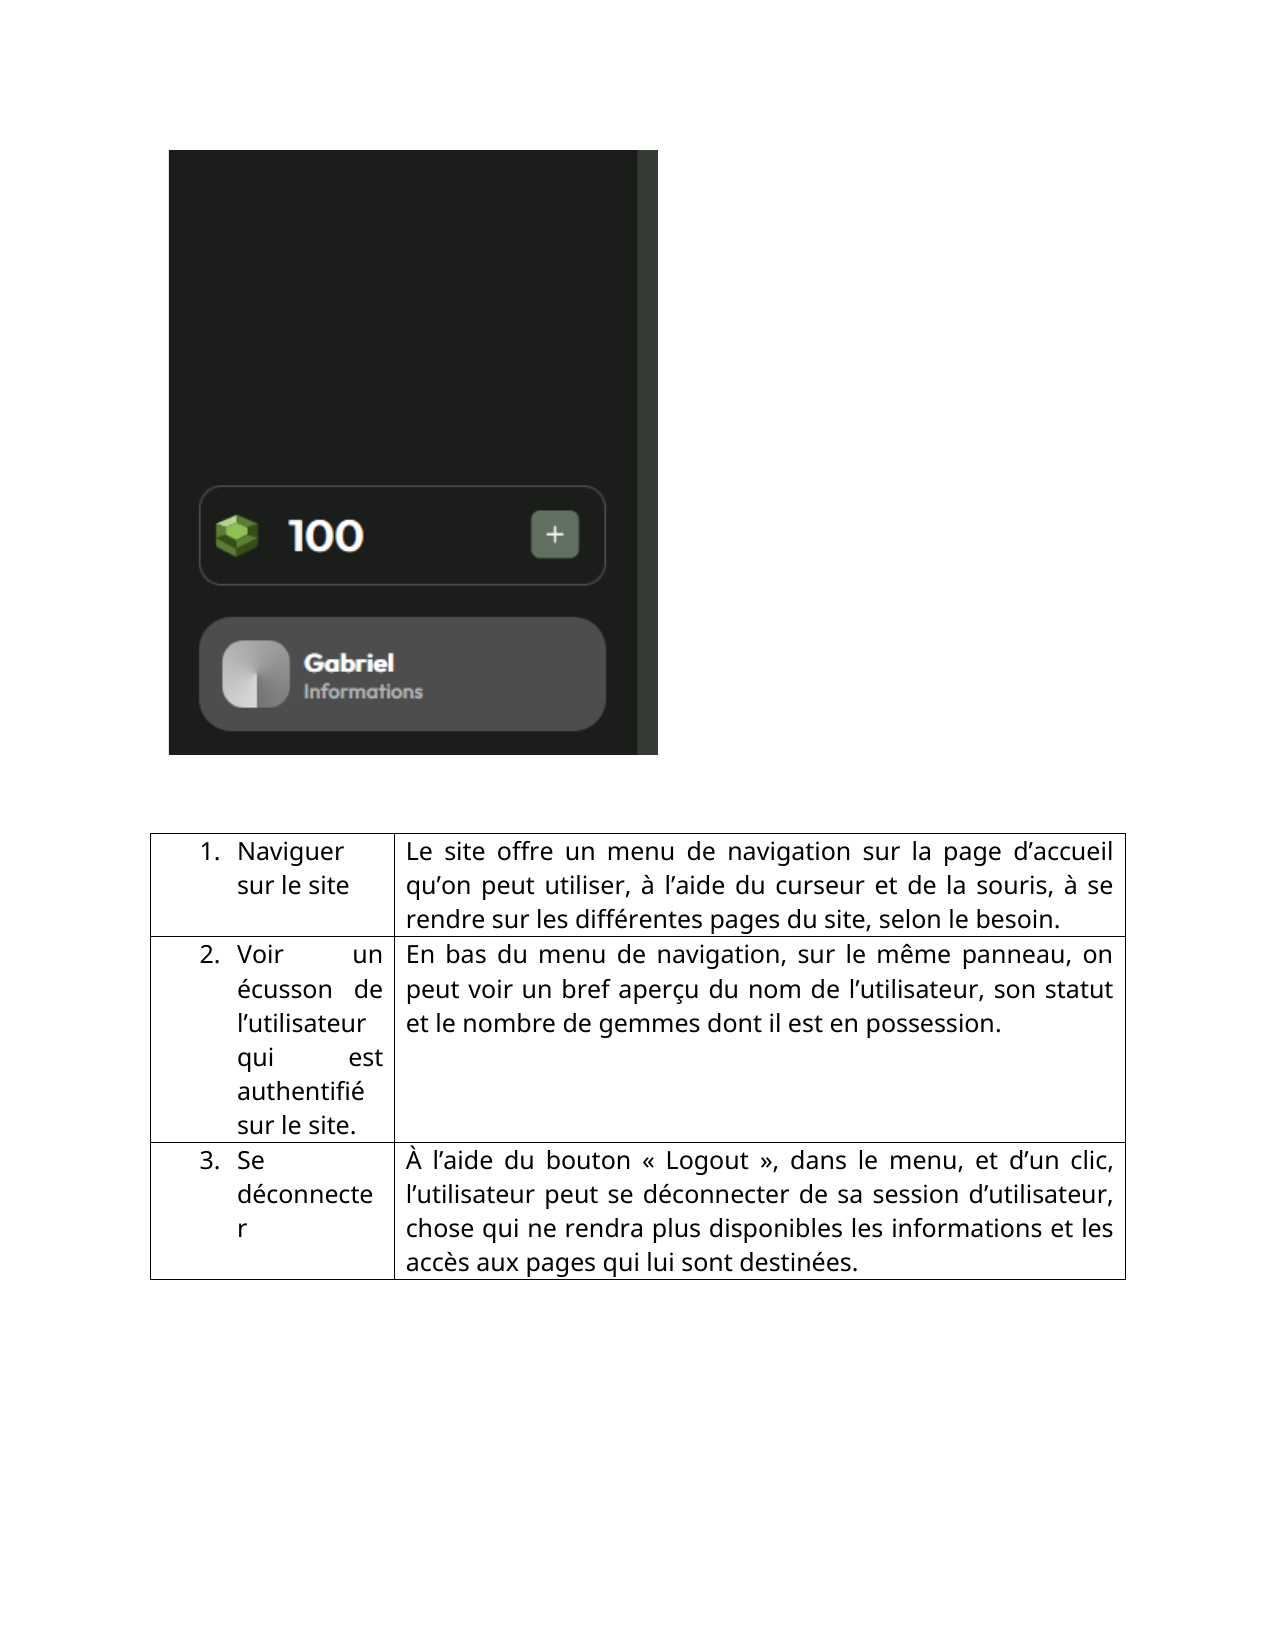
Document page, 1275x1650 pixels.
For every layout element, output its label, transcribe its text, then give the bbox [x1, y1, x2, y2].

table_cell Voir un écusson de l’utilisateur qui est authentifié sur le site. [151, 937, 394, 1142]
table_header Naviguer sur le site [151, 834, 394, 936]
table_cell En bas du menu de navigation, sur le même panneau, on peut voir un bref aperçu du nom de l’utilisateur, son statut et le nombre de gemmes dont il est en possession. [395, 937, 1125, 1142]
table_cell À l’aide du bouton « Logout », dans le menu, et d’un clic, l’utilisateur peut se déconnecter de sa session d’utilisateur, chose qui ne rendra plus disponibles les informations et les accès aux pages qui lui sont destinées. [395, 1143, 1125, 1279]
table_header Le site offre un menu de navigation sur la page d’accueil qu’on peut utiliser, à l’aide du curseur et de la souris, à se rendre sur les différentes pages du site, selon le besoin. [395, 834, 1125, 936]
table_cell Se déconnecter [151, 1143, 394, 1279]
